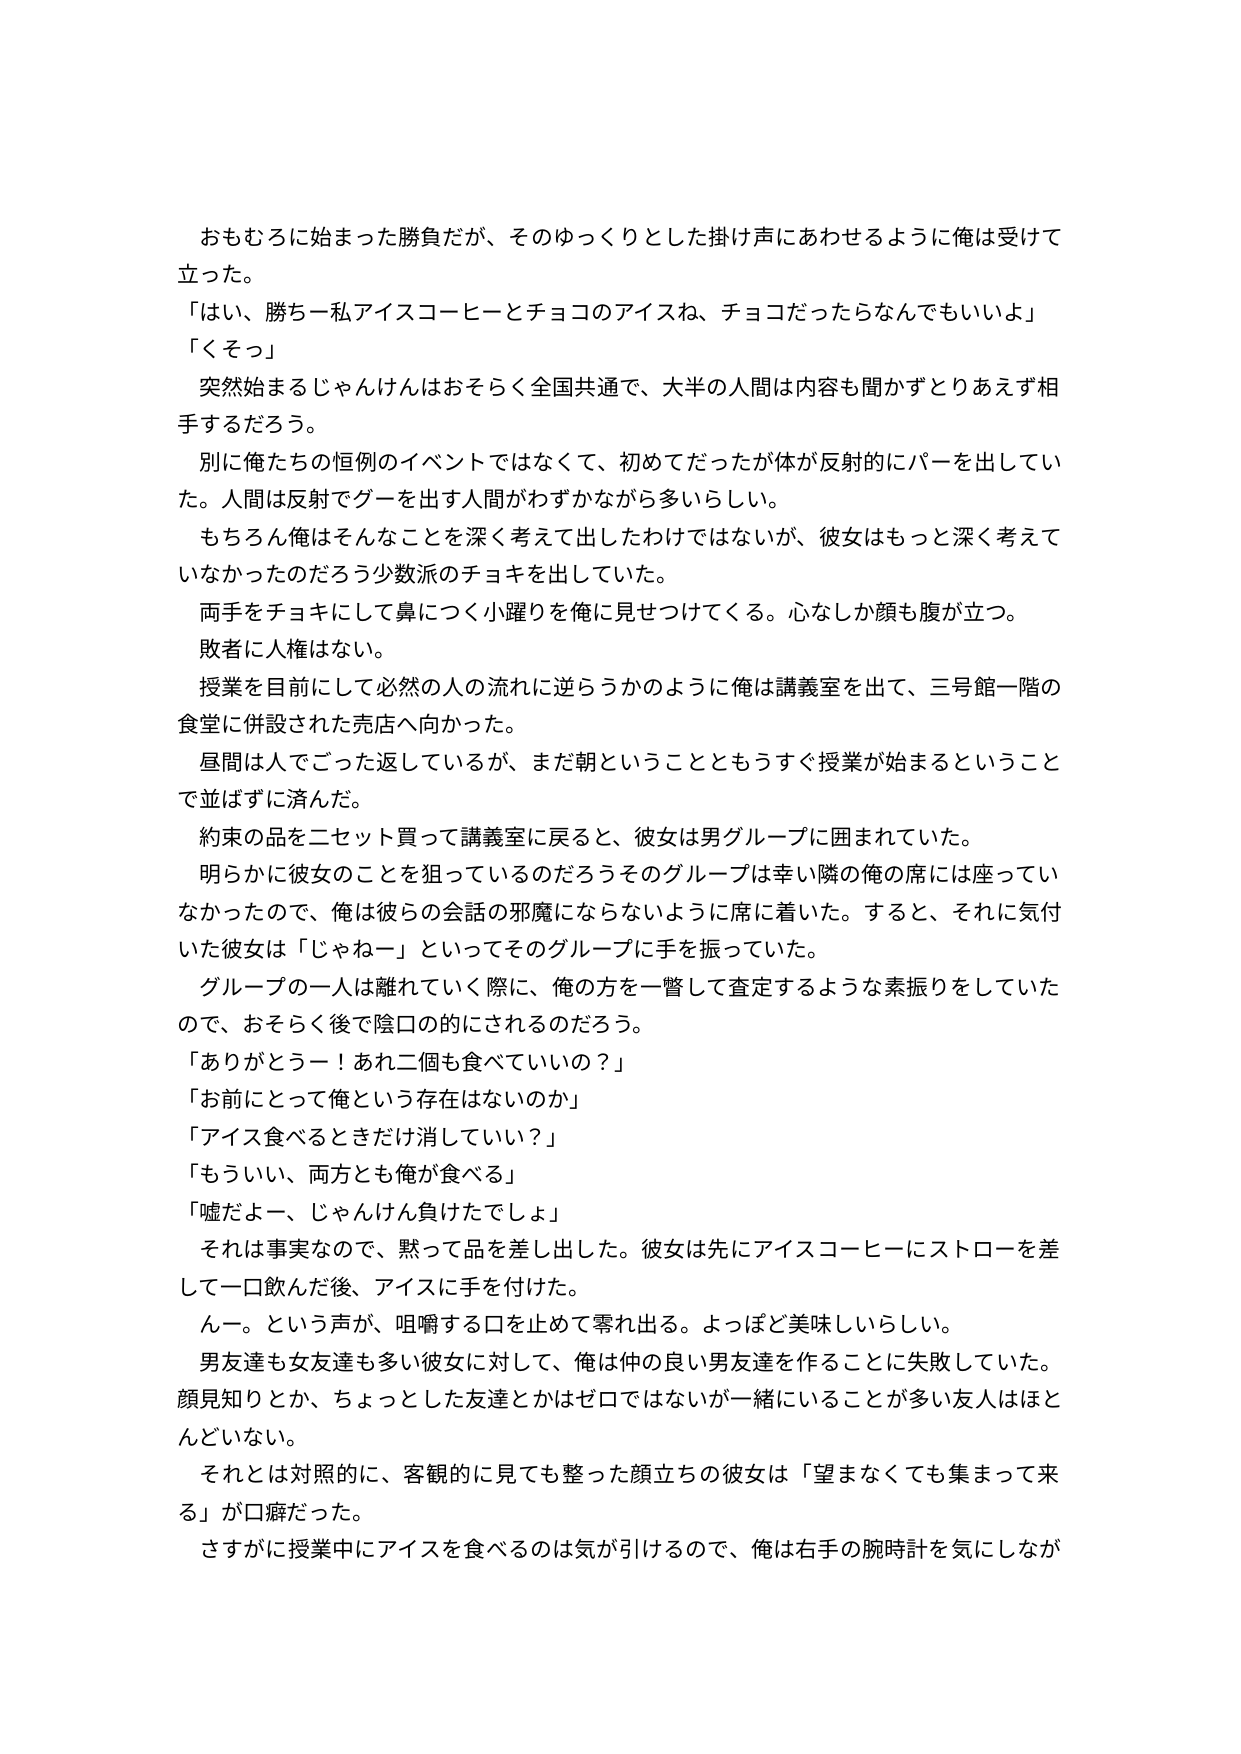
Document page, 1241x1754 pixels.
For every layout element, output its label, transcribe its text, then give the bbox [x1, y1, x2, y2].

text 敗者に人権はない。 [177, 629, 1063, 667]
text 「お前にとって俺という存在はないのか」 [177, 1079, 1063, 1117]
text 「ありがとうー！あれ二個も食べていいの？」 [177, 1042, 1063, 1079]
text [177, 1529, 1063, 1567]
text 「アイス食べるときだけ消していい？」 [177, 1117, 1063, 1154]
text 昼間は人でごった返しているが、まだ朝ということともうすぐ授業が始まるということで並ばずに済んだ。 [177, 742, 1063, 817]
text 男友達も女友達も多い彼女に対して、俺は仲の良い男友達を作ることに失敗していた。顔見知りとか、ちょっとした友達とかはゼロではないが一緒にいることが多い友人はほとんどいない。 [177, 1342, 1063, 1454]
text もちろん俺はそんなことを深く考えて出したわけではないが、彼女はもっと深く考えていなかったのだろう少数派のチョキを出していた。 [177, 517, 1063, 592]
text 両手をチョキにして鼻につく小躍りを俺に見せつけてくる。心なしか顔も腹が立つ。 [177, 592, 1063, 629]
text 約束の品を二セット買って講義室に戻ると、彼女は男グループに囲まれていた。 [177, 817, 1063, 854]
text それは事実なので、黙って品を差し出した。彼女は先にアイスコーヒーにストローを差して一口飲んだ後、アイスに手を付けた。 [177, 1229, 1063, 1304]
text グループの一人は離れていく際に、俺の方を一瞥して査定するような素振りをしていたので、おそらく後で陰口の的にされるのだろう。 [177, 967, 1063, 1042]
text それとは対照的に、客観的に見ても整った顔立ちの彼女は「望まなくても集まって来る」が口癖だった。 [177, 1454, 1063, 1529]
text 「嘘だよー、じゃんけん負けたでしょ」 [177, 1192, 1063, 1229]
text んー。という声が、咀嚼する口を止めて零れ出る。よっぽど美味しいらしい。 [177, 1304, 1063, 1342]
text おもむろに始まった勝負だが、そのゆっくりとした掛け声にあわせるように俺は受けて立った。 [177, 217, 1063, 292]
text 別に俺たちの恒例のイベントではなくて、初めてだったが体が反射的にパーを出していた。人間は反射でグーを出す人間がわずかながら多いらしい。 [177, 442, 1063, 517]
text 明らかに彼女のことを狙っているのだろうそのグループは幸い隣の俺の席には座っていなかったので、俺は彼らの会話の邪魔にならないように席に着いた。すると、それに気付いた彼女は「じゃねー」といってそのグループに手を振っていた。 [177, 854, 1063, 967]
text 「もういい、両方とも俺が食べる」 [177, 1154, 1063, 1192]
text 「はい、勝ちー私アイスコーヒーとチョコのアイスね、チョコだったらなんでもいいよ」 [177, 292, 1063, 329]
text 授業を目前にして必然の人の流れに逆らうかのように俺は講義室を出て、三号館一階の食堂に併設された売店へ向かった。 [177, 667, 1063, 742]
text 「くそっ」 [177, 329, 1063, 367]
text 突然始まるじゃんけんはおそらく全国共通で、大半の人間は内容も聞かずとりあえず相手するだろう。 [177, 367, 1063, 442]
